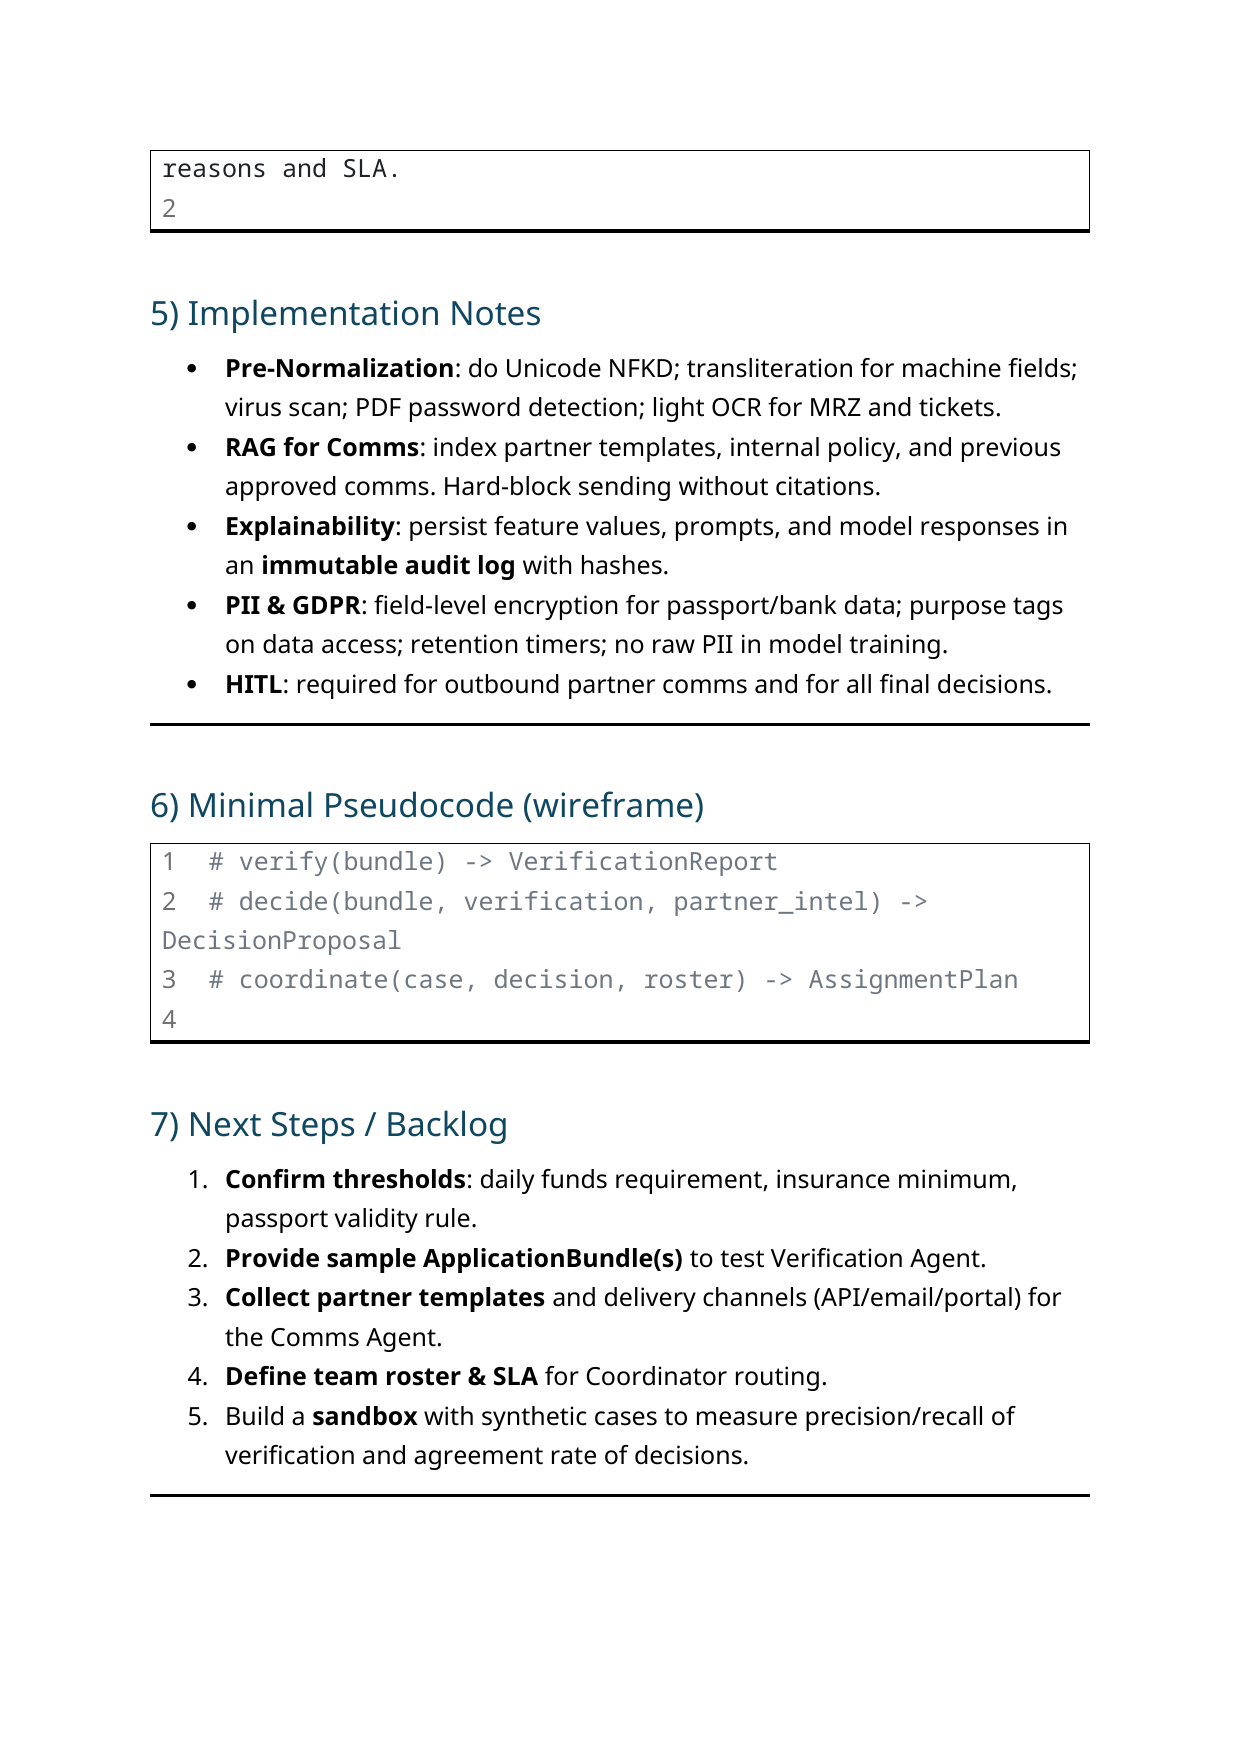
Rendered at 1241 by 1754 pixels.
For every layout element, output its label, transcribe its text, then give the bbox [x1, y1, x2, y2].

list Provide sample ApplicationBundle(s) to test Verification Agent. [187, 1240, 1090, 1274]
list Define team roster & SLA for Coordinator routing. [187, 1359, 1090, 1393]
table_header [151, 151, 1089, 229]
list RAG for Comms: index partner templates, internal policy, and previous approved comms. Hard-block sending without citations. [187, 429, 1090, 503]
subtitle 7) Next Steps / Backlog [150, 1101, 1090, 1146]
list PII & GDPR: field-level encryption for passport/bank data; purpose tags on data access; retention timers; no raw PII in model training. [187, 587, 1090, 661]
list Pre-Normalization: do Unicode NFKD; transliteration for machine fields; virus scan; PDF password detection; light OCR for MRZ and tickets. [187, 350, 1090, 424]
list Explainability: persist feature values, prompts, and model responses in an immutable audit log with hashes. [187, 508, 1090, 582]
subtitle 6) Minimal Pseudocode (wireframe) [150, 782, 1090, 827]
list Build a sandbox with synthetic cases to measure precision/recall of verification and agreement rate of decisions. [187, 1398, 1090, 1472]
subtitle 5) Implementation Notes [150, 289, 1090, 335]
table_header 1 # verify(bundle) -> VerificationReport 2 # decide(bundle, verification, partner_intel) -> DecisionProposal 3 # coordinate(case, decision, roster) -> AssignmentPlan 4 [151, 844, 1089, 1040]
list Collect partner templates and delivery channels (API/email/portal) for the Comms Agent. [187, 1280, 1090, 1353]
list HITL: required for outbound partner comms and for all final decisions. [187, 666, 1090, 700]
list Confirm thresholds: daily funds requirement, insurance minimum, passport validity rule. [187, 1161, 1090, 1235]
